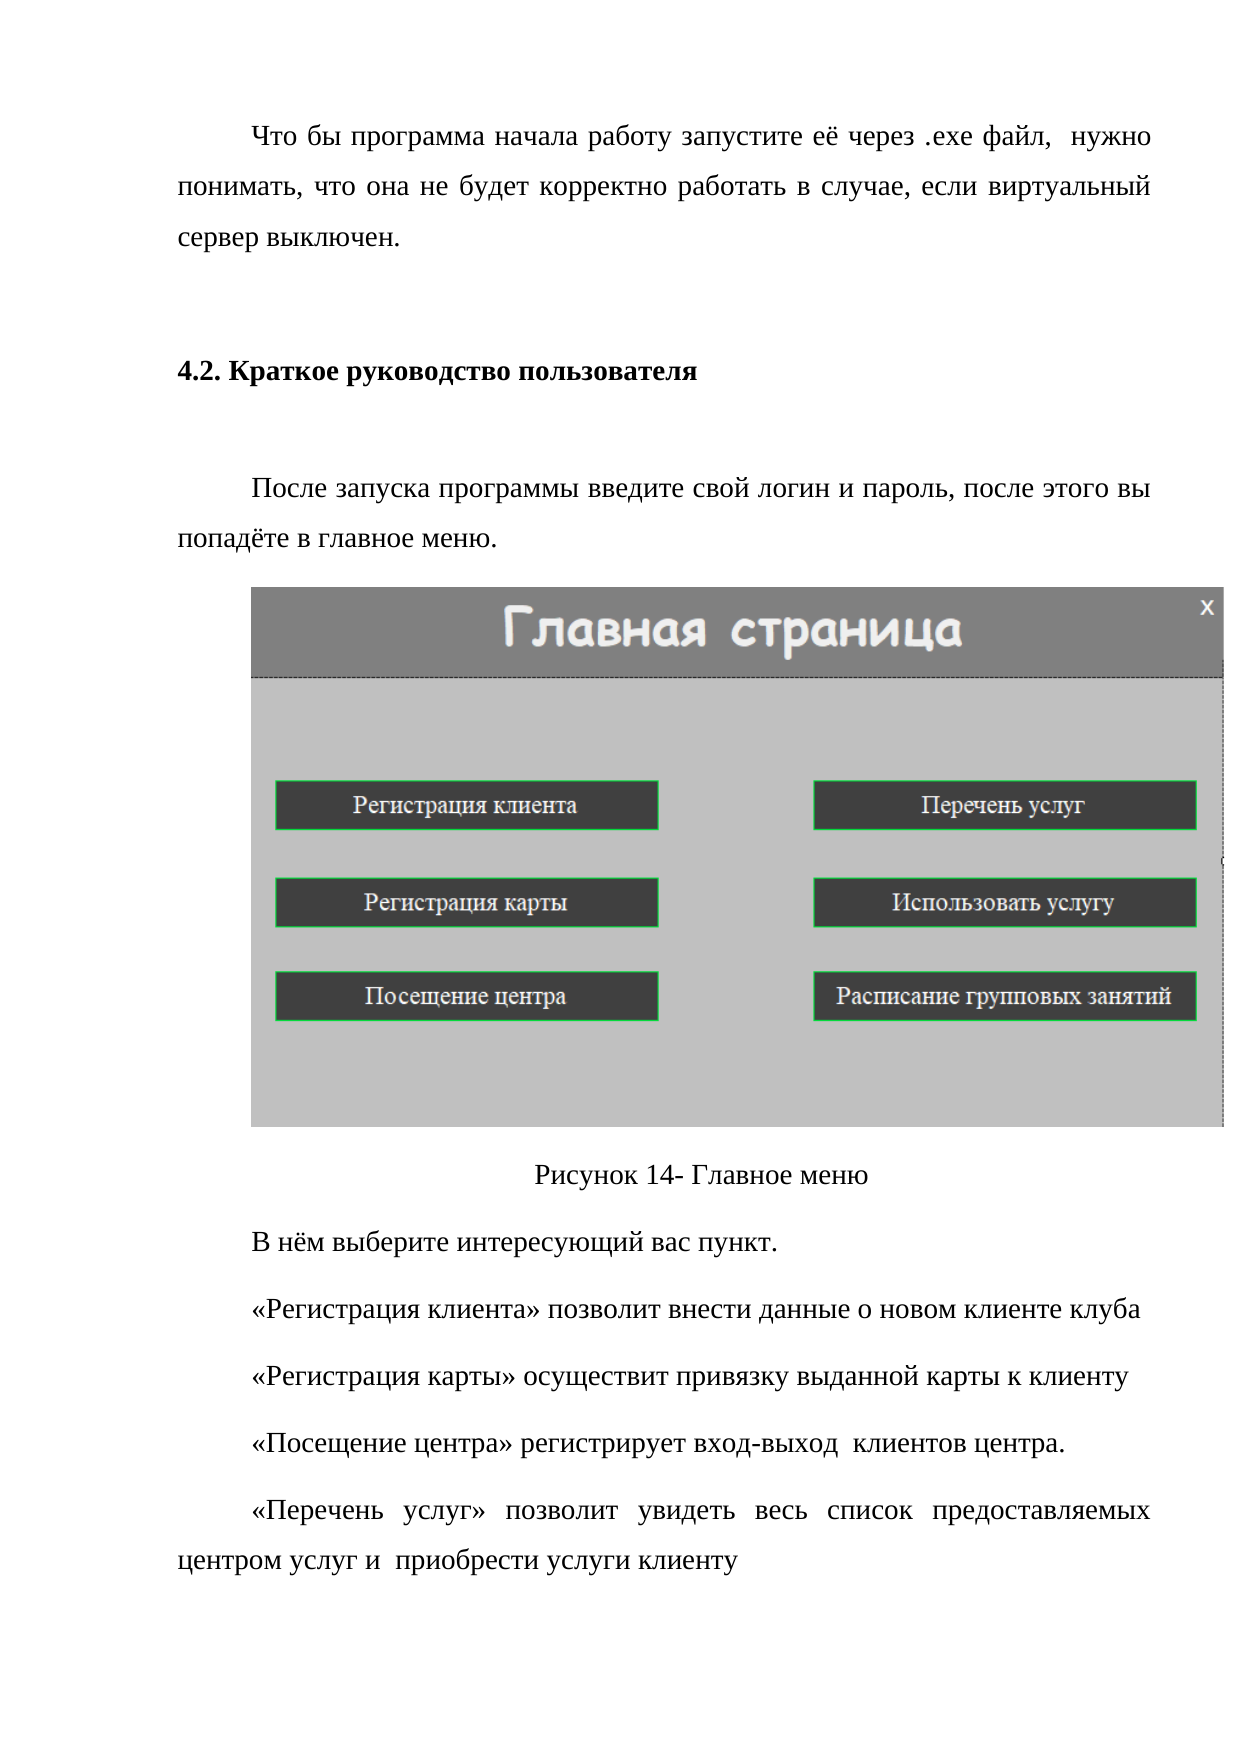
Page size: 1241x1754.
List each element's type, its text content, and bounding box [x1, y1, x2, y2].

text Рисунок 14- Главное меню [177, 1157, 1152, 1190]
text «Регистрация клиента» позволит внести данные о новом клиенте клуба [177, 1291, 1152, 1324]
picture [251, 587, 1225, 1127]
text «Перечень услуг» позволит увидеть весь список предоставляемых центром услуг и приобрести услуги клиенту [177, 1492, 1152, 1576]
text Что бы программа начала работу запустите её через .exe файл, нужно понимать, что она не будет корректно работать в случае, если виртуальный сервер выключен. [177, 118, 1152, 252]
text «Посещение центра» регистрирует вход-выход клиентов центра. [177, 1425, 1152, 1458]
text После запуска программы введите свой логин и пароль, после этого вы попадёте в главное меню. [177, 470, 1152, 554]
text В нём выберите интересующий вас пункт. [177, 1224, 1152, 1257]
subtitle 4.2. Краткое руководство пользователя [177, 353, 1152, 386]
text «Регистрация карты» осуществит привязку выданной карты к клиенту [177, 1358, 1152, 1391]
